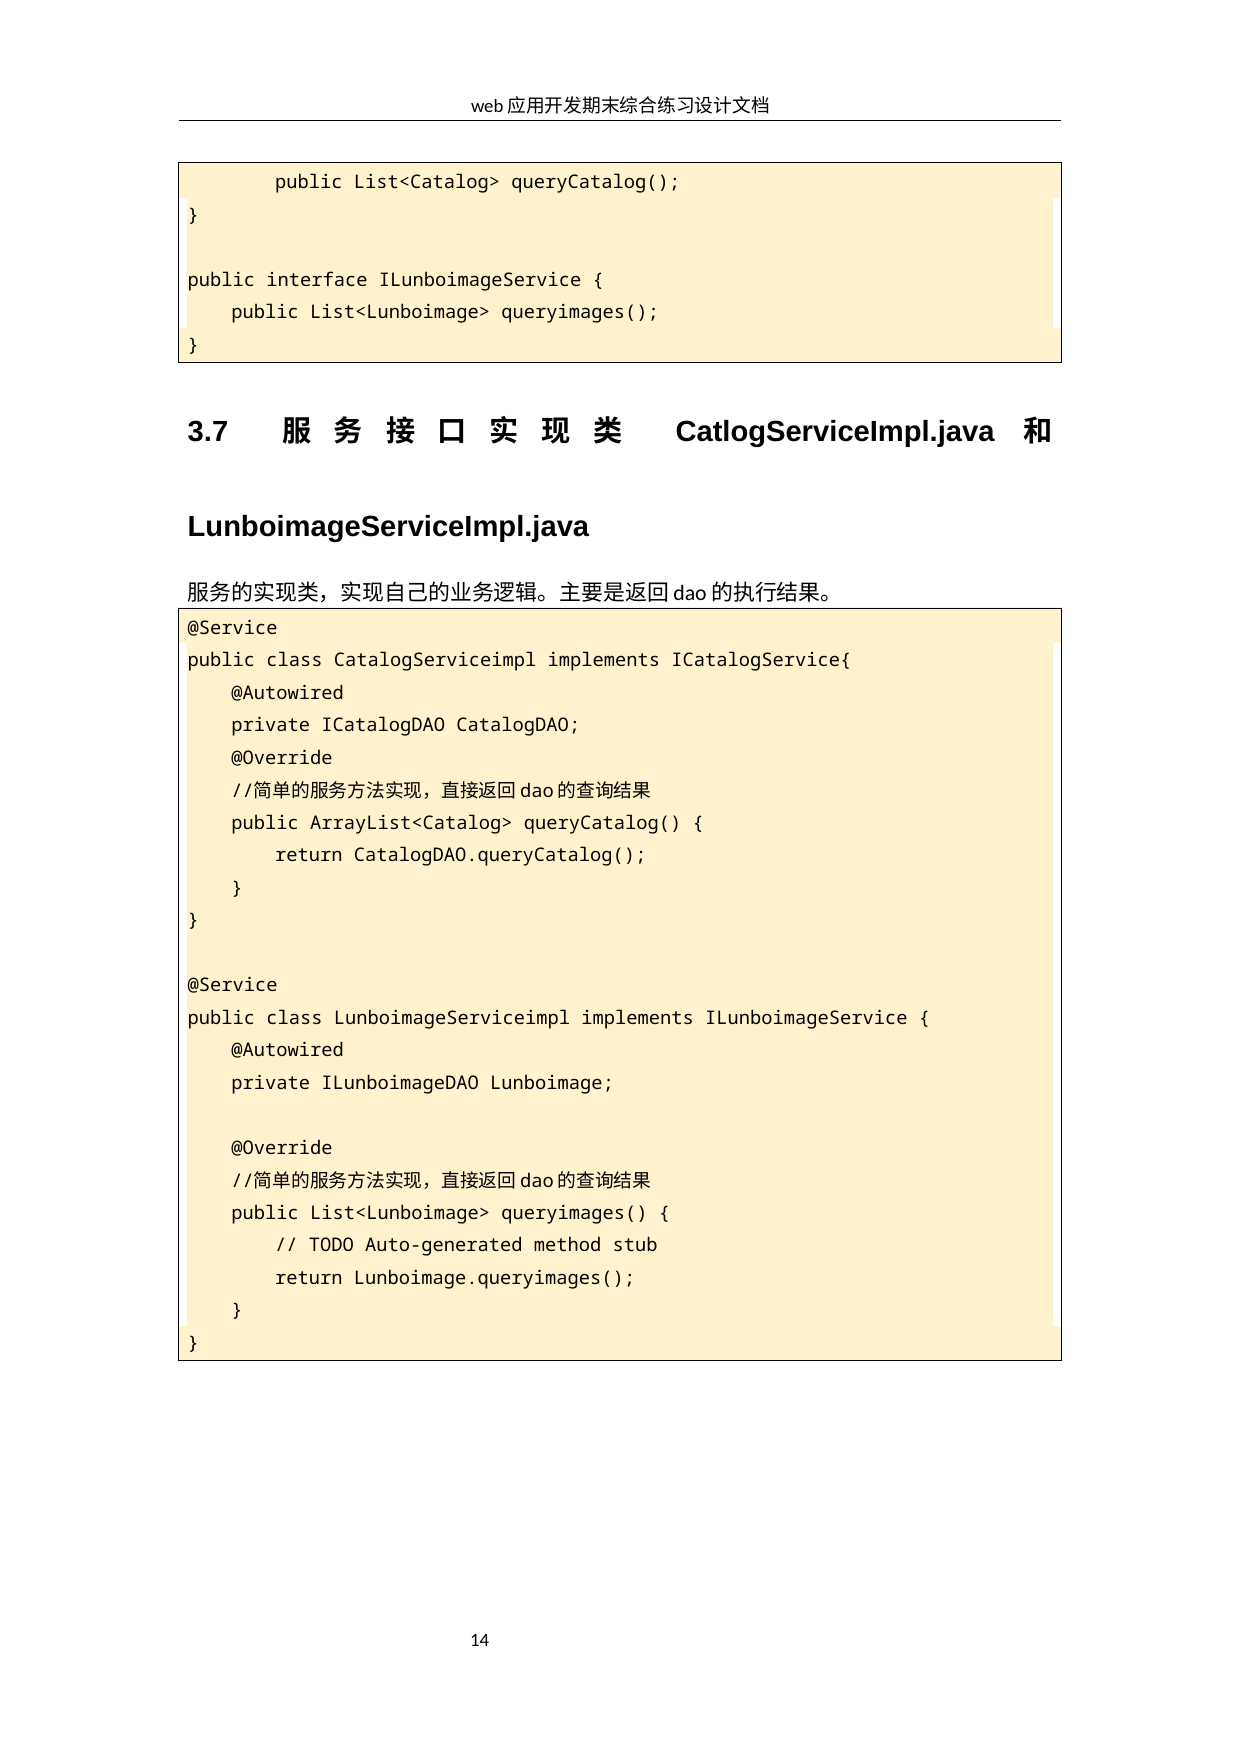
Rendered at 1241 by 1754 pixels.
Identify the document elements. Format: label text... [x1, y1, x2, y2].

text @Autowired [187, 1033, 1053, 1066]
text @Override [187, 1131, 1053, 1163]
text public class CatalogServiceimpl implements ICatalogService{ [187, 643, 1053, 676]
text public interface ILunboimageService { [187, 263, 1053, 295]
text 服务的实现类，实现自己的业务逻辑。主要是返回dao的执行结果。 [187, 575, 1053, 607]
text @Service [179, 609, 1061, 643]
text //简单的服务方法实现，直接返回dao的查询结果 [187, 773, 1053, 806]
text } [187, 903, 1053, 936]
text public class LunboimageServiceimpl implements ILunboimageService { [187, 1001, 1053, 1033]
text } [187, 871, 1053, 903]
text } [179, 324, 1061, 362]
text return Lunboimage.queryimages(); [187, 1261, 1053, 1293]
text private ILunboimageDAO Lunboimage; [187, 1066, 1053, 1098]
text public List<Lunboimage> queryimages() { [187, 1196, 1053, 1228]
text // TODO Auto-generated method stub [187, 1228, 1053, 1261]
text //简单的服务方法实现，直接返回dao的查询结果 [187, 1163, 1053, 1196]
text } [187, 198, 1053, 230]
text public ArrayList<Catalog> queryCatalog() { [187, 806, 1053, 838]
text public List<Lunboimage> queryimages(); [187, 295, 1053, 324]
subtitle 3.7 服务接口实现类 CatlogServiceImpl.java和LunboimageServiceImpl.java [187, 396, 1053, 558]
text public List<Catalog> queryCatalog(); [179, 163, 1061, 198]
text @Autowired [187, 676, 1053, 708]
text @Service [187, 968, 1053, 1001]
text } [187, 1293, 1053, 1322]
text } [179, 1322, 1061, 1360]
text return CatalogDAO.queryCatalog(); [187, 838, 1053, 871]
text private ICatalogDAO CatalogDAO; [187, 708, 1053, 741]
text @Override [187, 741, 1053, 773]
